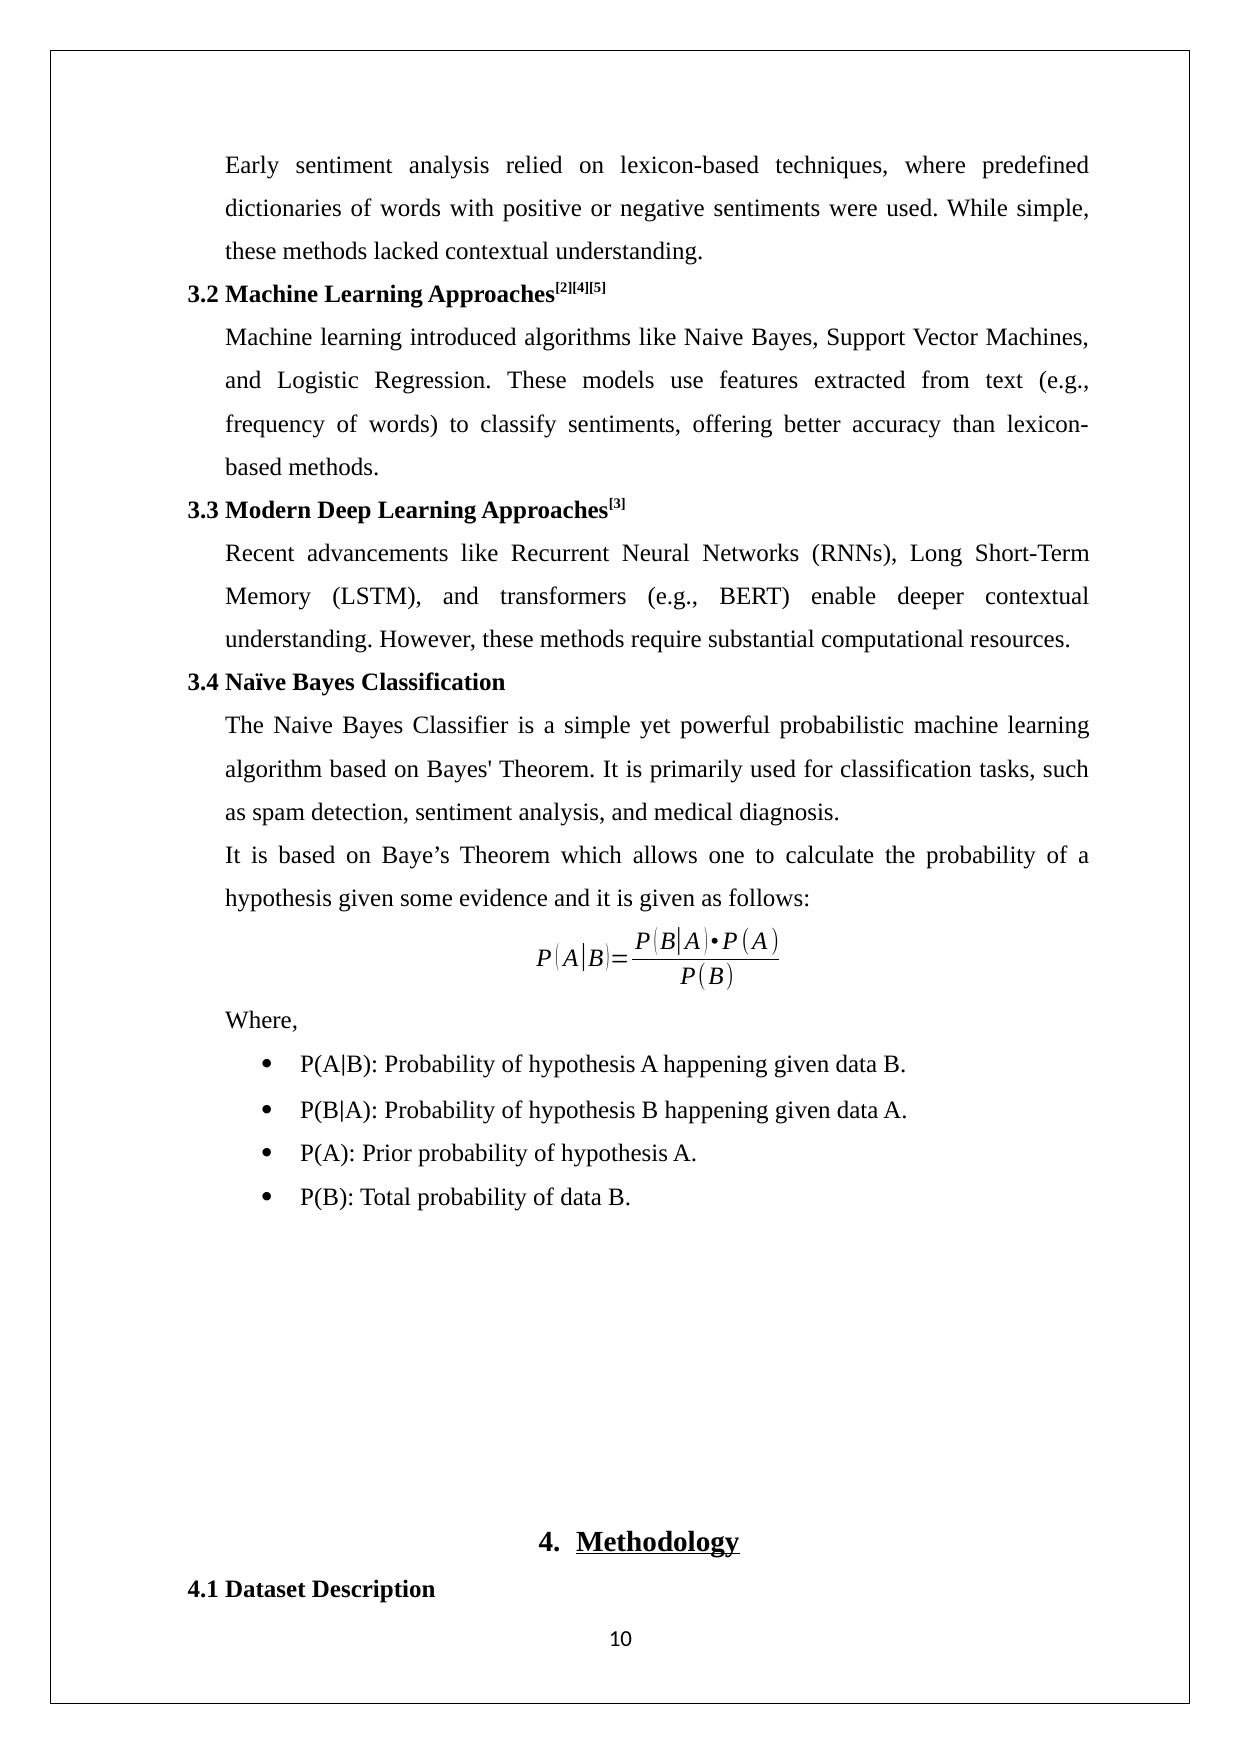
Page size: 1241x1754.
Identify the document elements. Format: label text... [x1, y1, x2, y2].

list The Naive Bayes Classifier is a simple yet powerful probabilistic machine learning algorithm based on Bayes' Theorem. It is primarily used for classification tasks, such as spam detection, sentiment analysis, and medical diagnosis. [225, 711, 1090, 826]
list P(A∣B): Probability of hypothesis A happening given data B. [262, 1048, 1090, 1078]
list Modern Deep Learning Approaches[3] [187, 495, 1090, 524]
list Machine Learning Approaches[2][4][5] [187, 279, 1090, 308]
list Machine learning introduced algorithms like Naive Bayes, Support Vector Machines, and Logistic Regression. These models use features extracted from text (e.g., frequency of words) to classify sentiments, offering better accuracy than lexicon-based methods. [225, 322, 1090, 481]
list Early sentiment analysis relied on lexicon-based techniques, where predefined dictionaries of words with positive or negative sentiments were used. While simple, these methods lacked contextual understanding. [225, 150, 1090, 265]
list Dataset Description [187, 1574, 1090, 1603]
list P(B): Total probability of data B. [262, 1182, 1090, 1210]
list Methodology [187, 1524, 1090, 1557]
list P(B∣A): Probability of hypothesis B happening given data A. [262, 1093, 1090, 1123]
list Naïve Bayes Classification [187, 667, 1090, 696]
list Where, [225, 1005, 1090, 1033]
list Recent advancements like Recurrent Neural Networks (RNNs), Long Short-Term Memory (LSTM), and transformers (e.g., BERT) enable deeper contextual understanding. However, these methods require substantial computational resources. [225, 538, 1090, 653]
list It is based on Baye’s Theorem which allows one to calculate the probability of a hypothesis given some evidence and it is given as follows: [225, 840, 1090, 912]
list P(A): Prior probability of hypothesis A. [262, 1138, 1090, 1167]
